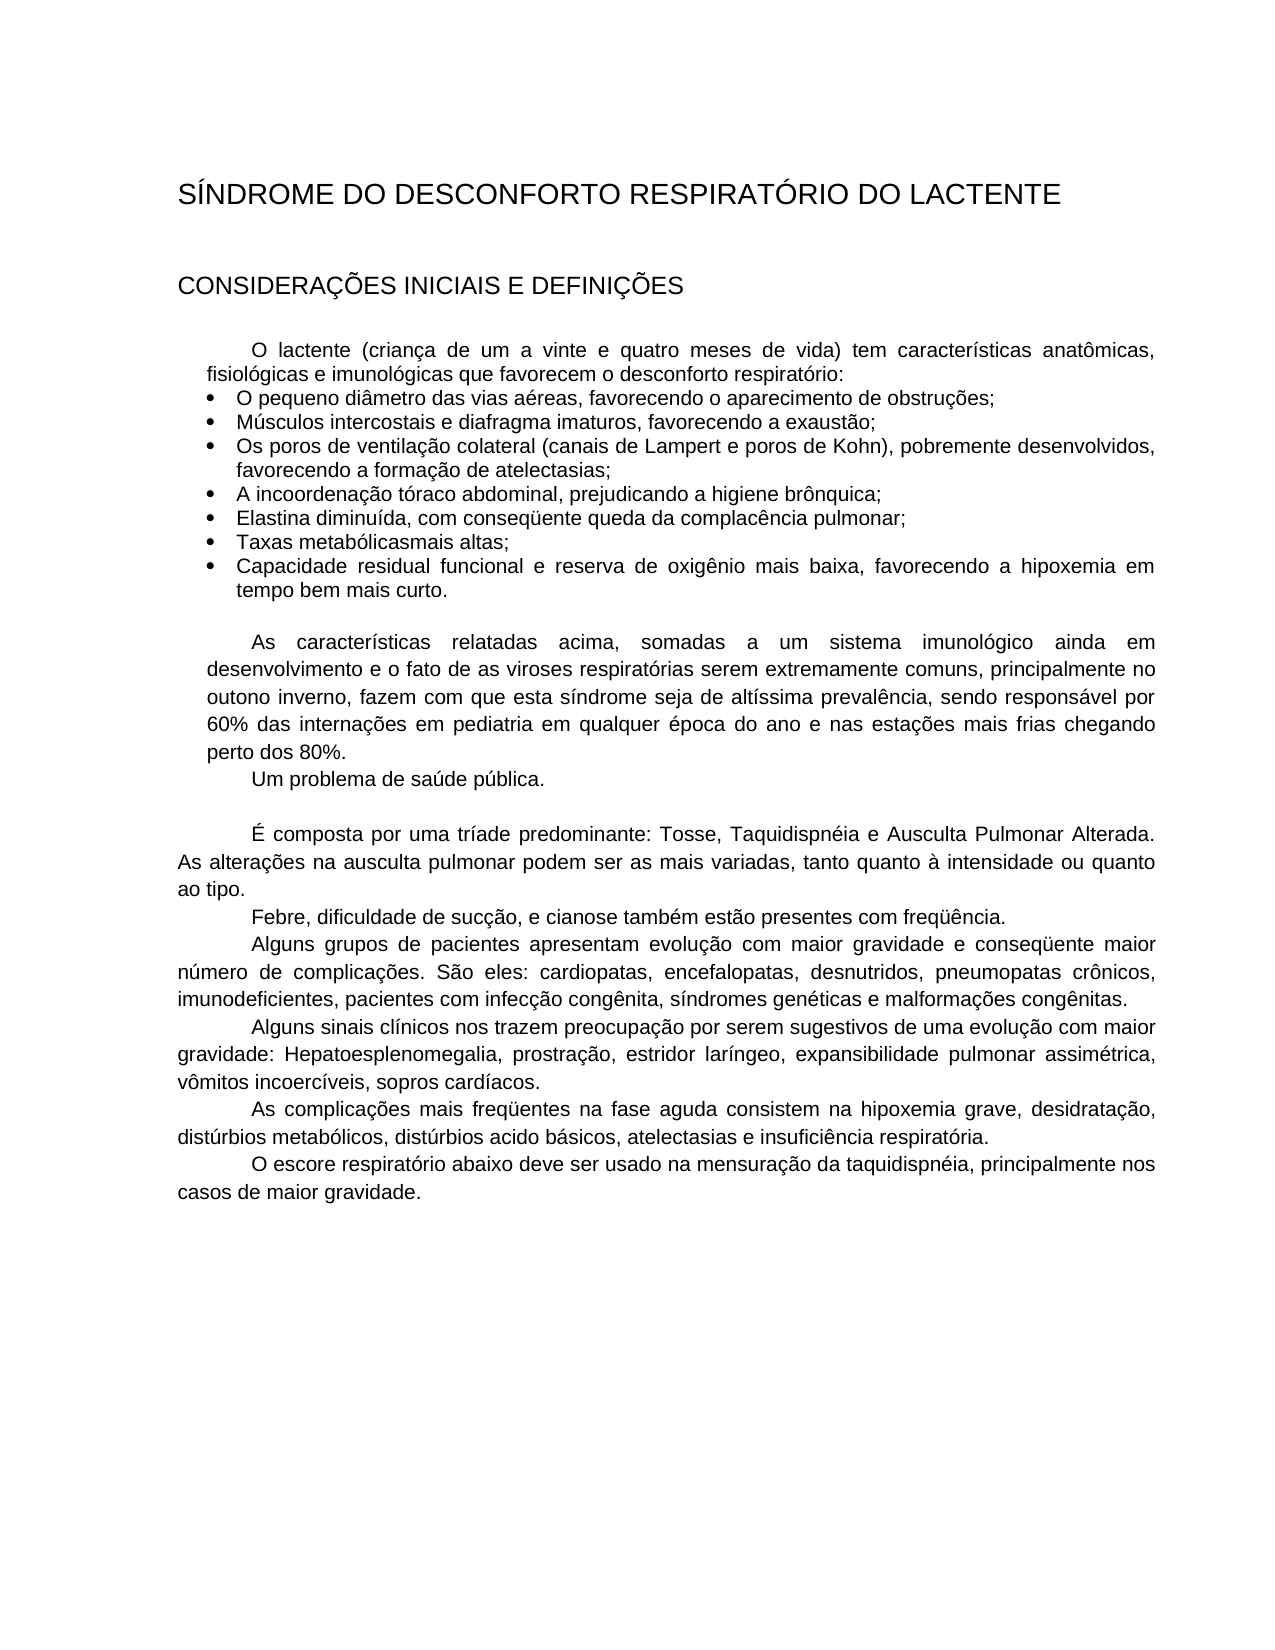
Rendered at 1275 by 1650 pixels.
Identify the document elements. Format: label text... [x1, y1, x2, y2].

subtitle SÍNDROME DO DESCONFORTO RESPIRATÓRIO DO LACTENTE [177, 177, 1157, 211]
list O pequeno diâmetro das vias aéreas, favorecendo o aparecimento de obstruções; [207, 386, 1157, 410]
list Capacidade residual funcional e reserva de oxigênio mais baixa, favorecendo a hipoxemia em tempo bem mais curto. [207, 554, 1157, 602]
list Elastina diminuída, com conseqüente queda da complacência pulmonar; [207, 506, 1157, 530]
list A incoordenação tóraco abdominal, prejudicando a higiene brônquica; [207, 482, 1157, 506]
text O escore respiratório abaixo deve ser usado na mensuração da taquidispnéia, principalmente nos casos de maior gravidade. [177, 1152, 1157, 1203]
list Taxas metabólicasmais altas; [207, 530, 1157, 554]
text Alguns grupos de pacientes apresentam evolução com maior gravidade e conseqüente maior número de complicações. São eles: cardiopatas, encefalopatas, desnutridos, pneumopatas crônicos, imunodeficientes, pacientes com infecção congênita, síndromes genéticas e malformações congênitas. [177, 932, 1157, 1011]
text As características relatadas acima, somadas a um sistema imunológico ainda em desenvolvimento e o fato de as viroses respiratórias serem extremamente comuns, principalmente no outono inverno, fazem com que esta síndrome seja de altíssima prevalência, sendo responsável por 60% das internações em pediatria em qualquer época do ano e nas estações mais frias chegando perto dos 80%. [207, 629, 1157, 763]
text O lactente (criança de um a vinte e quatro meses de vida) tem características anatômicas, fisiológicas e imunológicas que favorecem o desconforto respiratório: [207, 338, 1157, 386]
text Um problema de saúde pública. [236, 767, 1157, 791]
text As complicações mais freqüentes na fase aguda consistem na hipoxemia grave, desidratação, distúrbios metabólicos, distúrbios acido básicos, atelectasias e insuficiência respiratória. [177, 1097, 1157, 1148]
text É composta por uma tríade predominante: Tosse, Taquidispnéia e Ausculta Pulmonar Alterada. As alterações na ausculta pulmonar podem ser as mais variadas, tanto quanto à intensidade ou quanto ao tipo. [177, 822, 1157, 901]
text Alguns sinais clínicos nos trazem preocupação por serem sugestivos de uma evolução com maior gravidade: Hepatoesplenomegalia, prostração, estridor laríngeo, expansibilidade pulmonar assimétrica, vômitos incoercíveis, sopros cardíacos. [177, 1014, 1157, 1093]
list Os poros de ventilação colateral (canais de Lampert e poros de Kohn), pobremente desenvolvidos, favorecendo a formação de atelectasias; [207, 434, 1157, 482]
list Músculos intercostais e diafragma imaturos, favorecendo a exaustão; [207, 410, 1157, 434]
text Febre, dificuldade de sucção, e cianose também estão presentes com freqüência. [177, 904, 1157, 928]
text CONSIDERAÇÕES INICIAIS E DEFINIÇÕES [177, 271, 1157, 299]
